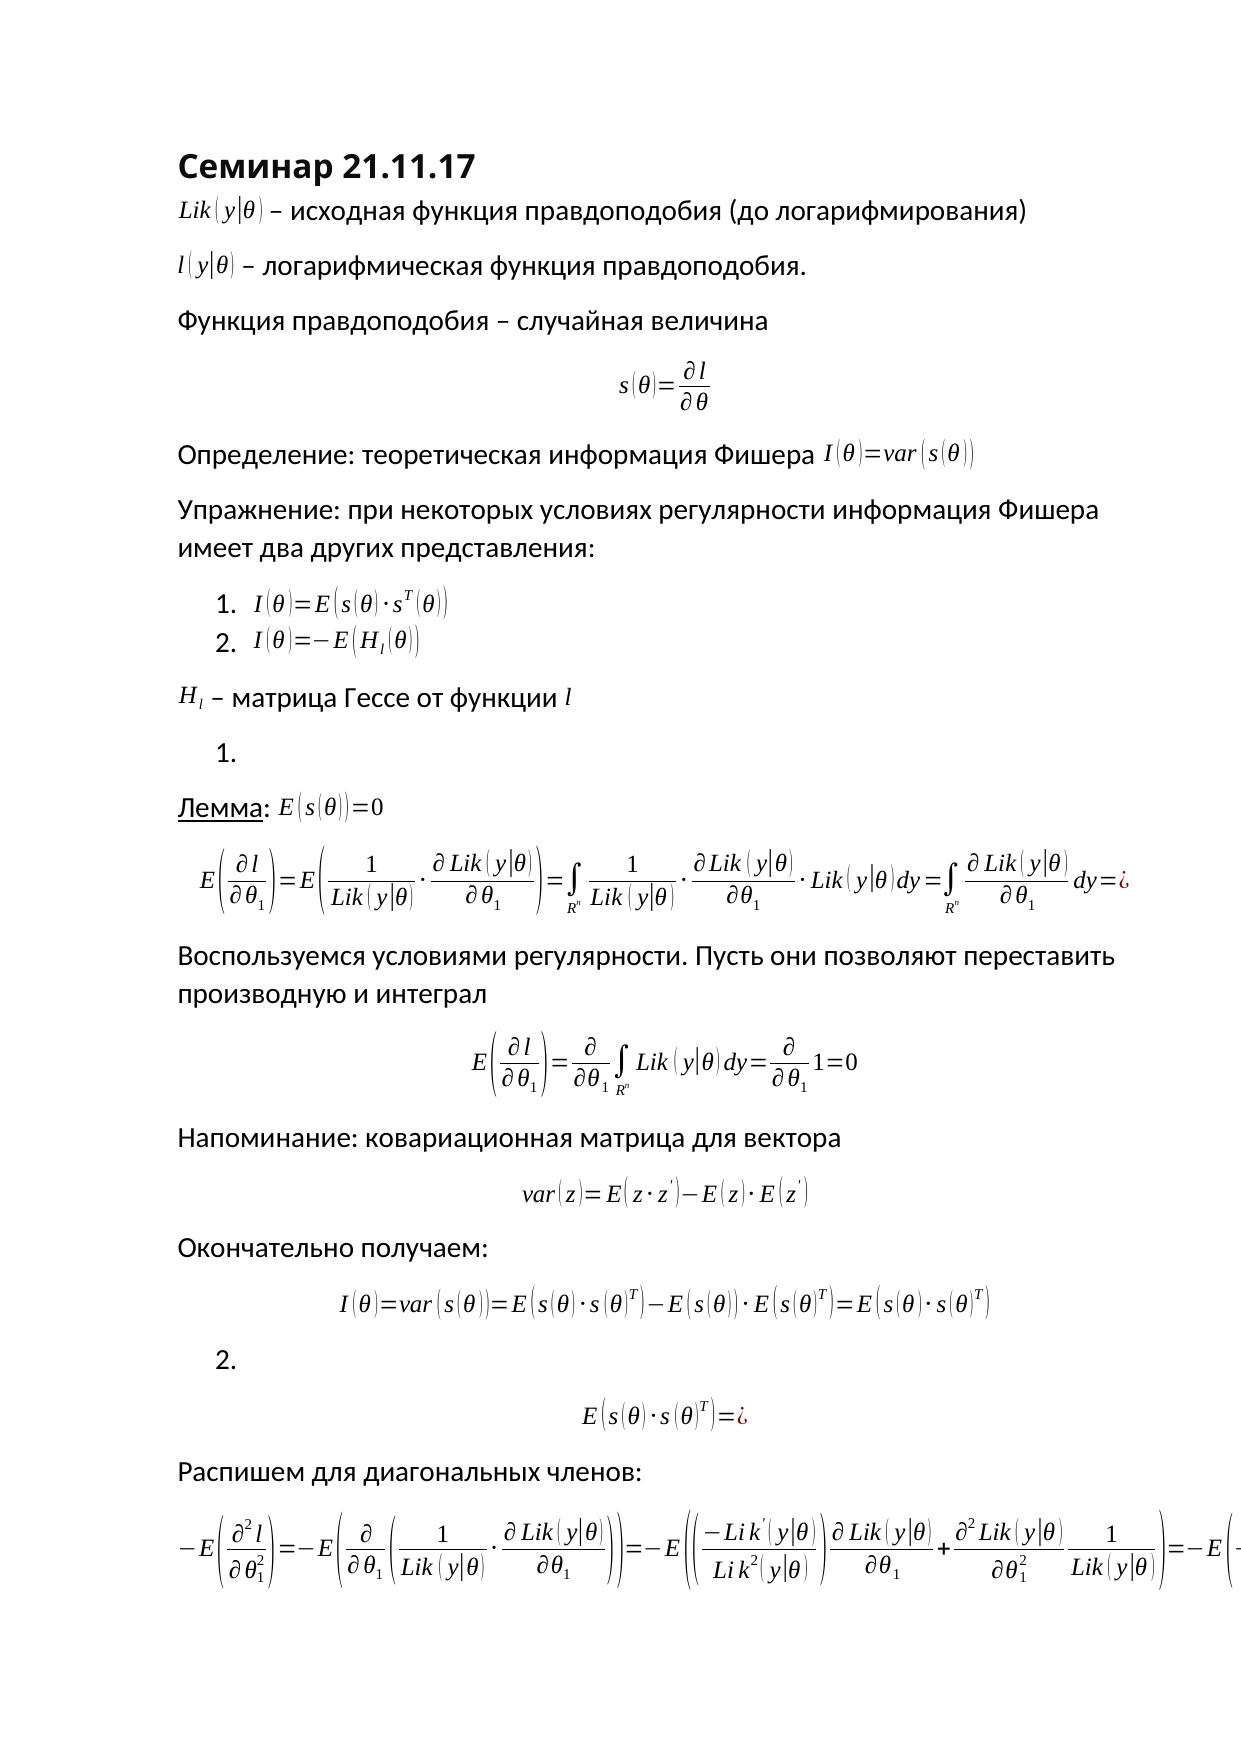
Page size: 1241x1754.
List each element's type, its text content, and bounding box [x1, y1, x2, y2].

text – логарифмическая функция правдоподобия. [177, 247, 1152, 283]
text – исходная функция правдоподобия (до логарифмирования) [177, 192, 1152, 228]
text Воспользуемся условиями регулярности. Пусть они позволяют переставить производную и интеграл [177, 937, 1152, 1011]
text Функция правдоподобия – случайная величина [177, 302, 1152, 338]
text Напоминание: ковариационная матрица для вектора [177, 1119, 1152, 1154]
text Определение: теоретическая информация Фишера [177, 436, 1152, 471]
text Распишем для диагональных членов: [177, 1453, 1152, 1488]
text – матрица Гессе от функции [177, 679, 1152, 715]
text Окончательно получаем: [177, 1229, 1152, 1264]
text Лемма: [177, 789, 1152, 825]
subtitle Семинар 21.11.17 [177, 143, 1152, 188]
text Упражнение: при некоторых условиях регулярности информация Фишера имеет два других представления: [177, 491, 1152, 565]
